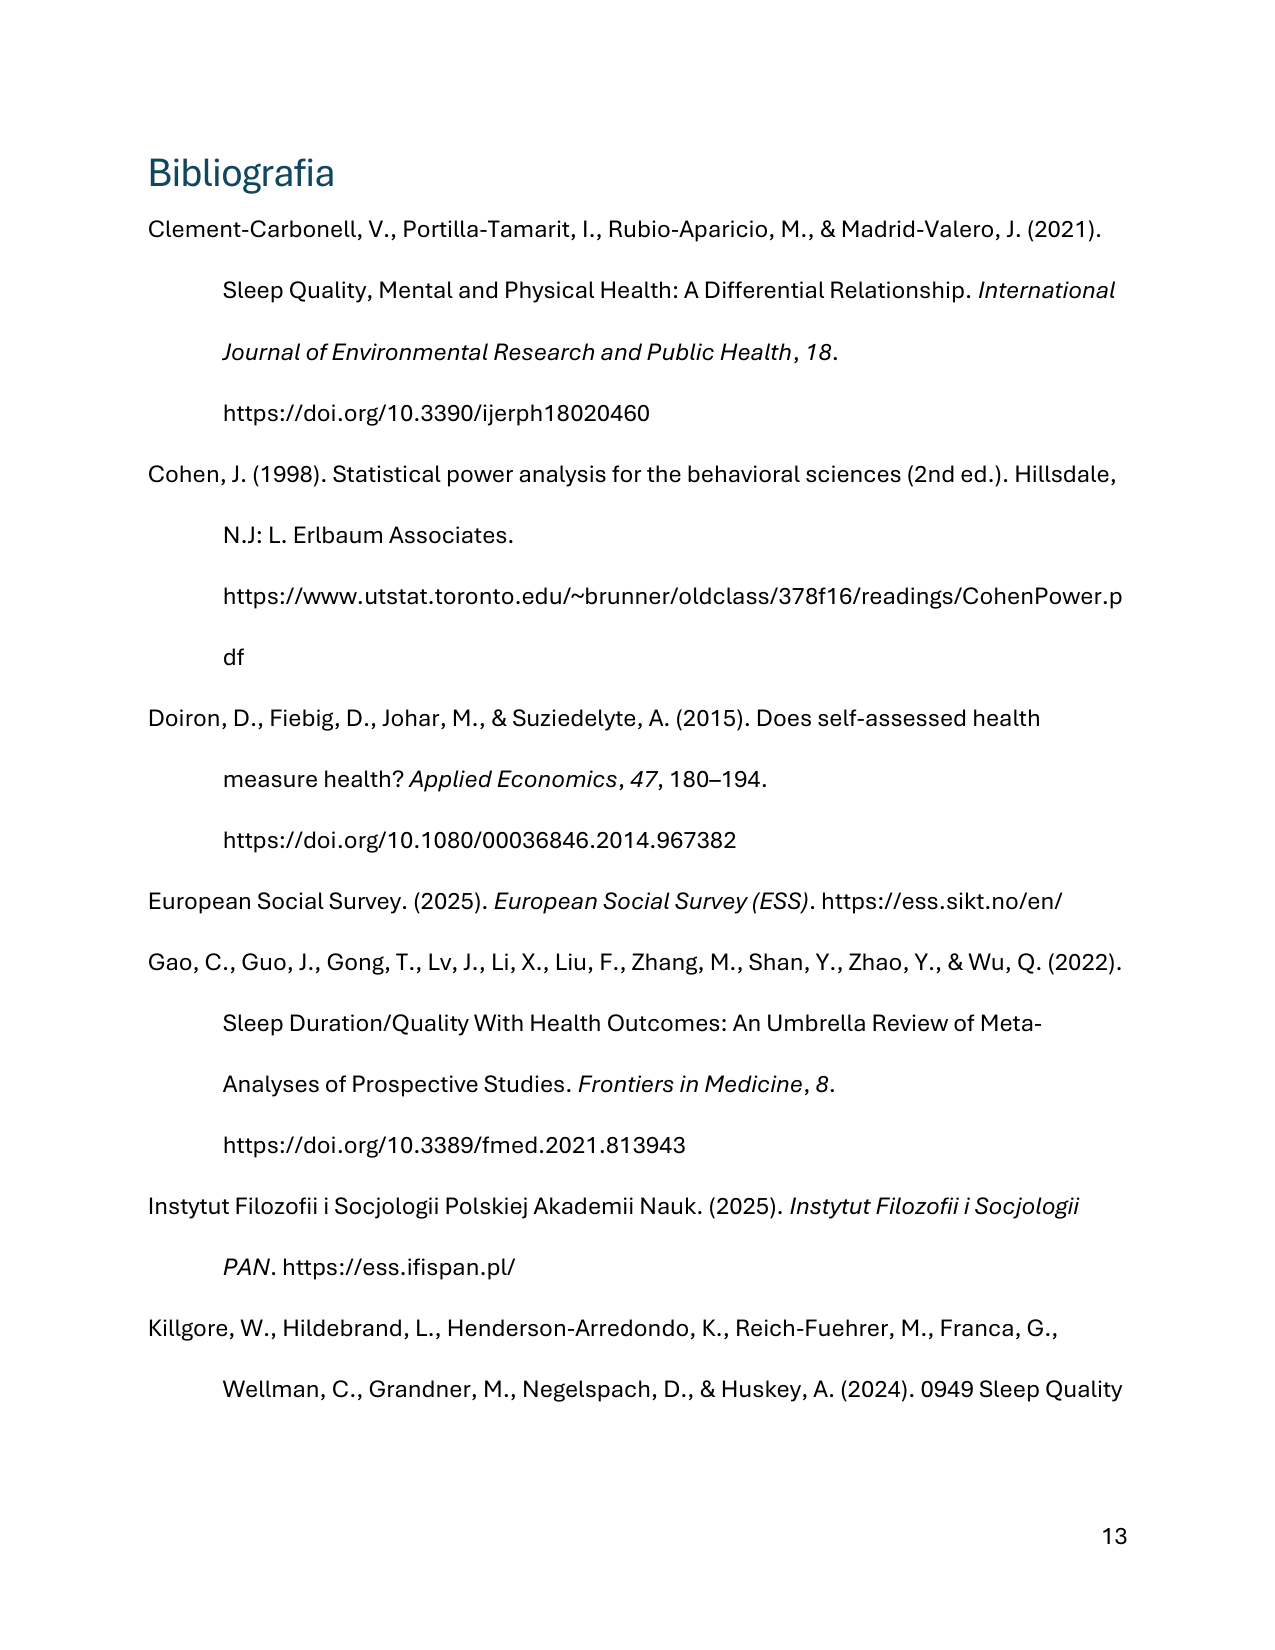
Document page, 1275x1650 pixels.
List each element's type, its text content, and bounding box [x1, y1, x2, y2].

text Doiron, D., Fiebig, D., Johar, M., & Suziedelyte, A. (2015). Does self-assessed health measure health? Applied Economics, 47, 180–194. https://doi.org/10.1080/00036846.2014.967382 [148, 703, 1127, 855]
text Gao, C., Guo, J., Gong, T., Lv, J., Li, X., Liu, F., Zhang, M., Shan, Y., Zhao, Y., & Wu, Q. (2022). Sleep Duration/Quality With Health Outcomes: An Umbrella Review of Meta-Analyses of Prospective Studies. Frontiers in Medicine, 8. https://doi.org/10.3389/fmed.2021.813943 [148, 947, 1127, 1161]
subtitle Bibliografia [148, 148, 1127, 198]
text Instytut Filozofii i Socjologii Polskiej Akademii Nauk. (2025). Instytut Filozofii i Socjologii PAN. https://ess.ifispan.pl/ [148, 1191, 1127, 1283]
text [148, 1313, 1127, 1405]
text Clement-Carbonell, V., Portilla-Tamarit, I., Rubio-Aparicio, M., & Madrid-Valero, J. (2021). Sleep Quality, Mental and Physical Health: A Differential Relationship. International Journal of Environmental Research and Public Health, 18. https://doi.org/10.3390/ijerph18020460 [148, 214, 1127, 428]
text Cohen, J. (1998). Statistical power analysis for the behavioral sciences (2nd ed.). Hillsdale, N.J: L. Erlbaum Associates. https://www.utstat.toronto.edu/~brunner/oldclass/378f16/readings/CohenPower.pdf [148, 458, 1127, 672]
text European Social Survey. (2025). European Social Survey (ESS). https://ess.sikt.no/en/ [148, 886, 1127, 916]
